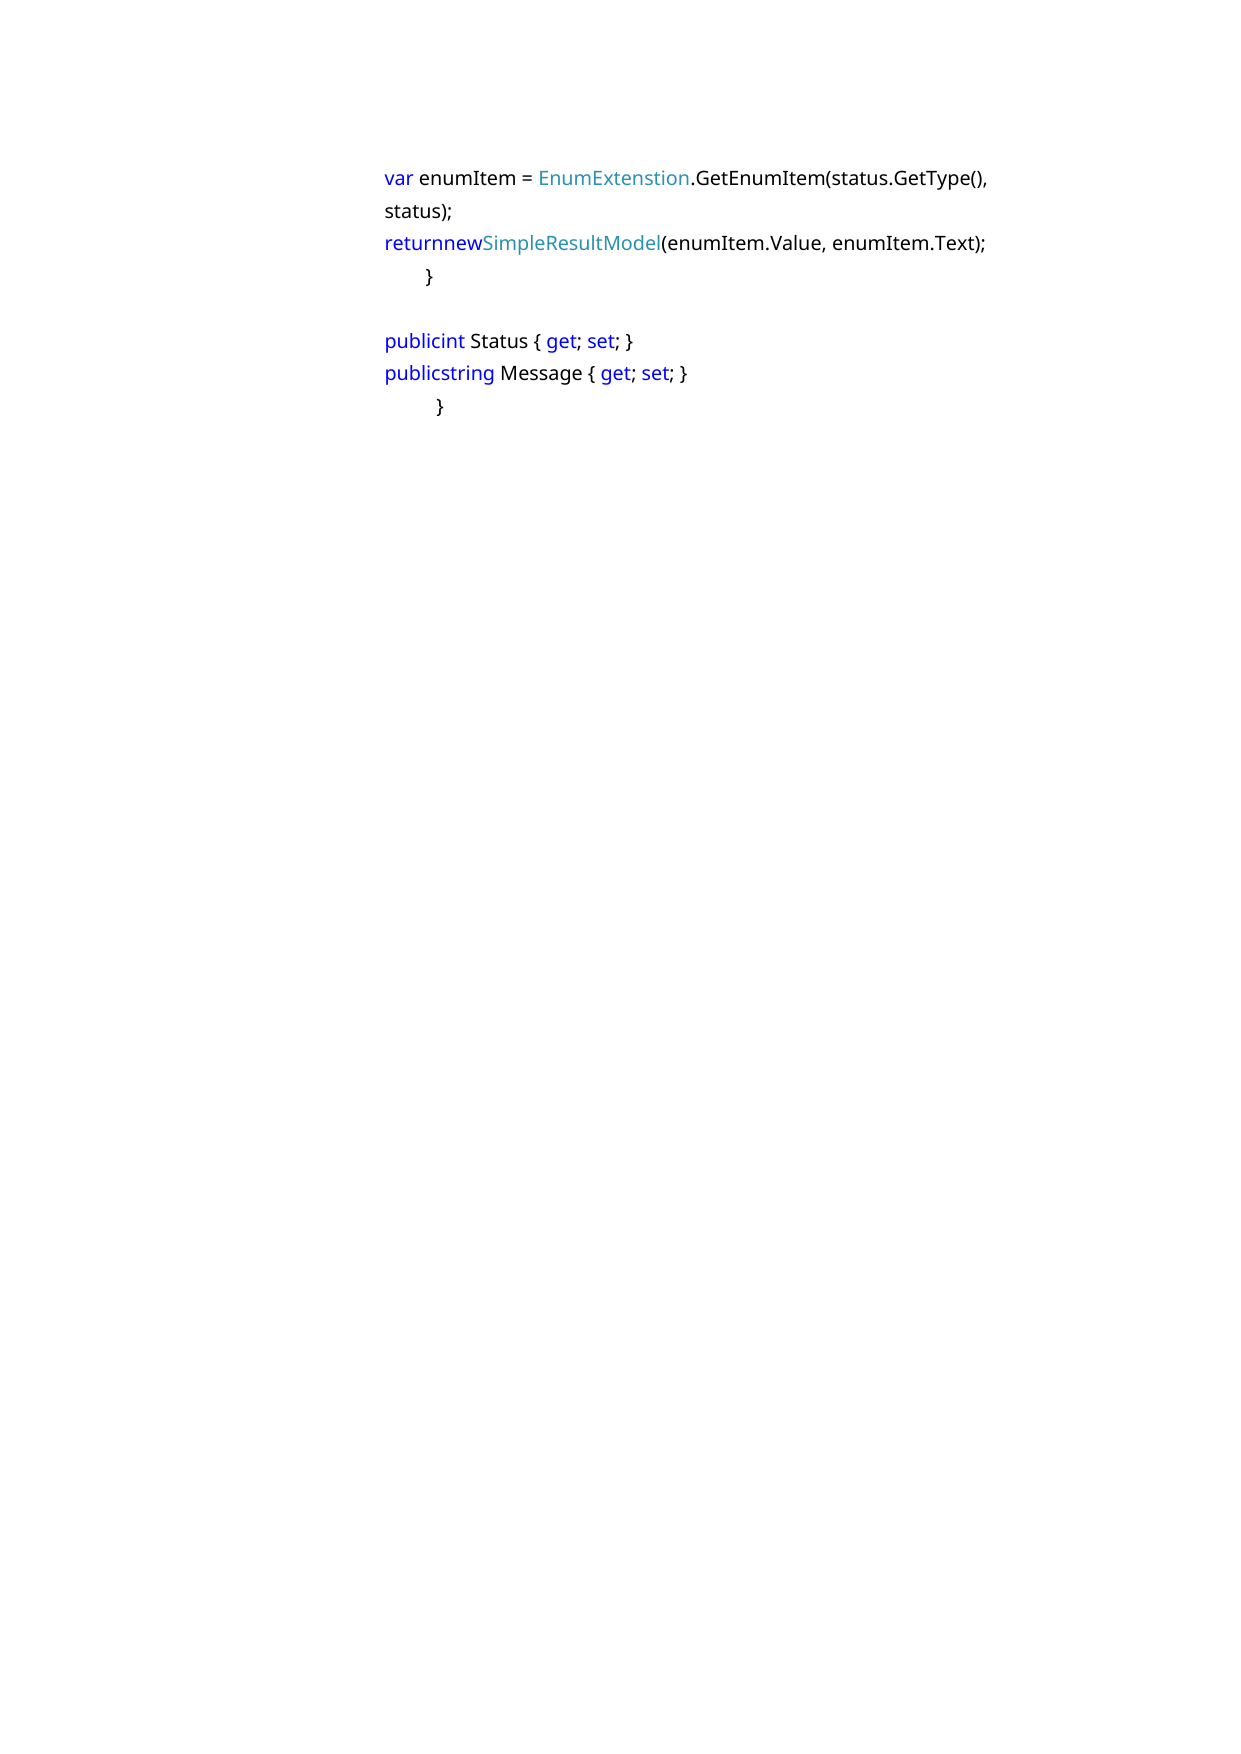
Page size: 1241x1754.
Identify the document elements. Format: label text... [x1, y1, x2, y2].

list } [406, 389, 1053, 422]
text publicstring Message { get; set; } [384, 357, 1053, 389]
text var enumItem = EnumExtenstion.GetEnumItem(status.GetType(), status); [384, 162, 1053, 227]
text returnnewSimpleResultModel(enumItem.Value, enumItem.Text); [384, 227, 1053, 259]
text } [384, 259, 1053, 292]
text publicint Status { get; set; } [384, 324, 1053, 357]
